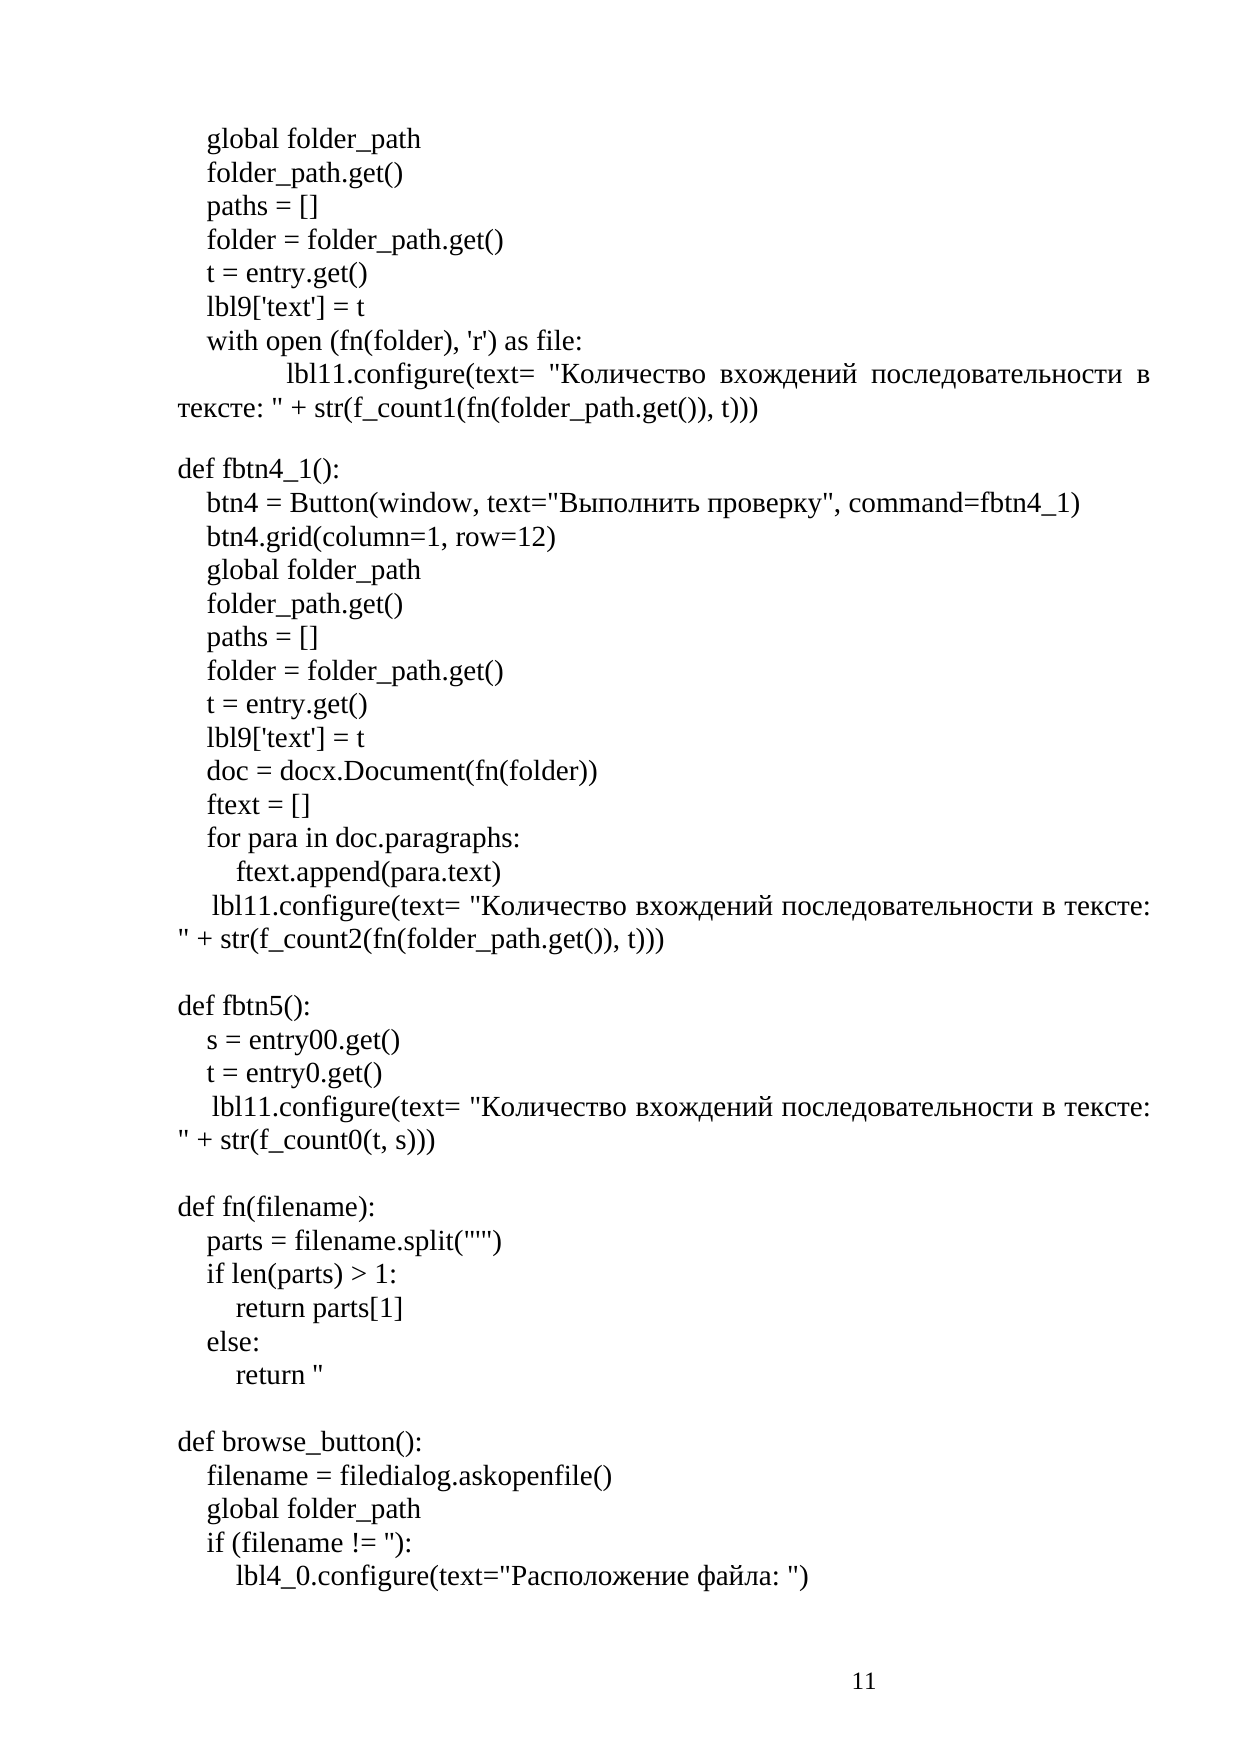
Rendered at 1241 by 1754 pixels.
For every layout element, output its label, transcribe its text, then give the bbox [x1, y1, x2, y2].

list lbl9['text'] = t [177, 720, 1152, 753]
list with open (fn(folder), 'r') as file: [177, 323, 1152, 356]
list def fbtn4_1(): [177, 452, 1152, 485]
list return '' [177, 1357, 1152, 1391]
list paths = [] [177, 619, 1152, 653]
list folder_path.get() [177, 586, 1152, 619]
list ftext.append(para.text) [177, 854, 1152, 888]
list if (filename != ''): [177, 1525, 1152, 1558]
list s = entry00.get() [177, 1022, 1152, 1055]
list for para in doc.paragraphs: [177, 821, 1152, 854]
list return parts[1] [177, 1290, 1152, 1324]
list btn4 = Button(window, text="Выполнить проверку", command=fbtn4_1) [177, 485, 1152, 519]
list paths = [] [177, 188, 1152, 222]
list ftext = [] [177, 787, 1152, 821]
list else: [177, 1324, 1152, 1357]
list lbl9['text'] = t [177, 289, 1152, 323]
list btn4.grid(column=1, row=12) [177, 519, 1152, 552]
list def browse_button(): [177, 1424, 1152, 1458]
list if len(parts) > 1: [177, 1257, 1152, 1290]
list global folder_path [177, 552, 1152, 586]
list lbl11.configure(text= "Количество вхождений последовательности в тексте: " + str(f_count1(fn(folder_path.get()), t))) [177, 356, 1152, 423]
list folder = folder_path.get() [177, 222, 1152, 256]
list filename = filedialog.askopenfile() [177, 1458, 1152, 1491]
list def fbtn5(): [177, 988, 1152, 1022]
list global folder_path [177, 1491, 1152, 1525]
list def fn(filename): [177, 1189, 1152, 1223]
list global folder_path [177, 121, 1152, 155]
list folder_path.get() [177, 155, 1152, 188]
list t = entry0.get() [177, 1055, 1152, 1089]
list t = entry.get() [177, 256, 1152, 289]
list lbl4_0.configure(text="Расположение файла: ") [177, 1558, 1152, 1592]
list lbl11.configure(text= "Количество вхождений последовательности в тексте: " + str(f_count2(fn(folder_path.get()), t))) [177, 888, 1152, 955]
list doc = docx.Document(fn(folder)) [177, 753, 1152, 787]
list lbl11.configure(text= "Количество вхождений последовательности в тексте: " + str(f_count0(t, s))) [177, 1089, 1152, 1156]
list t = entry.get() [177, 686, 1152, 720]
list parts = filename.split("'") [177, 1223, 1152, 1257]
list folder = folder_path.get() [177, 653, 1152, 686]
